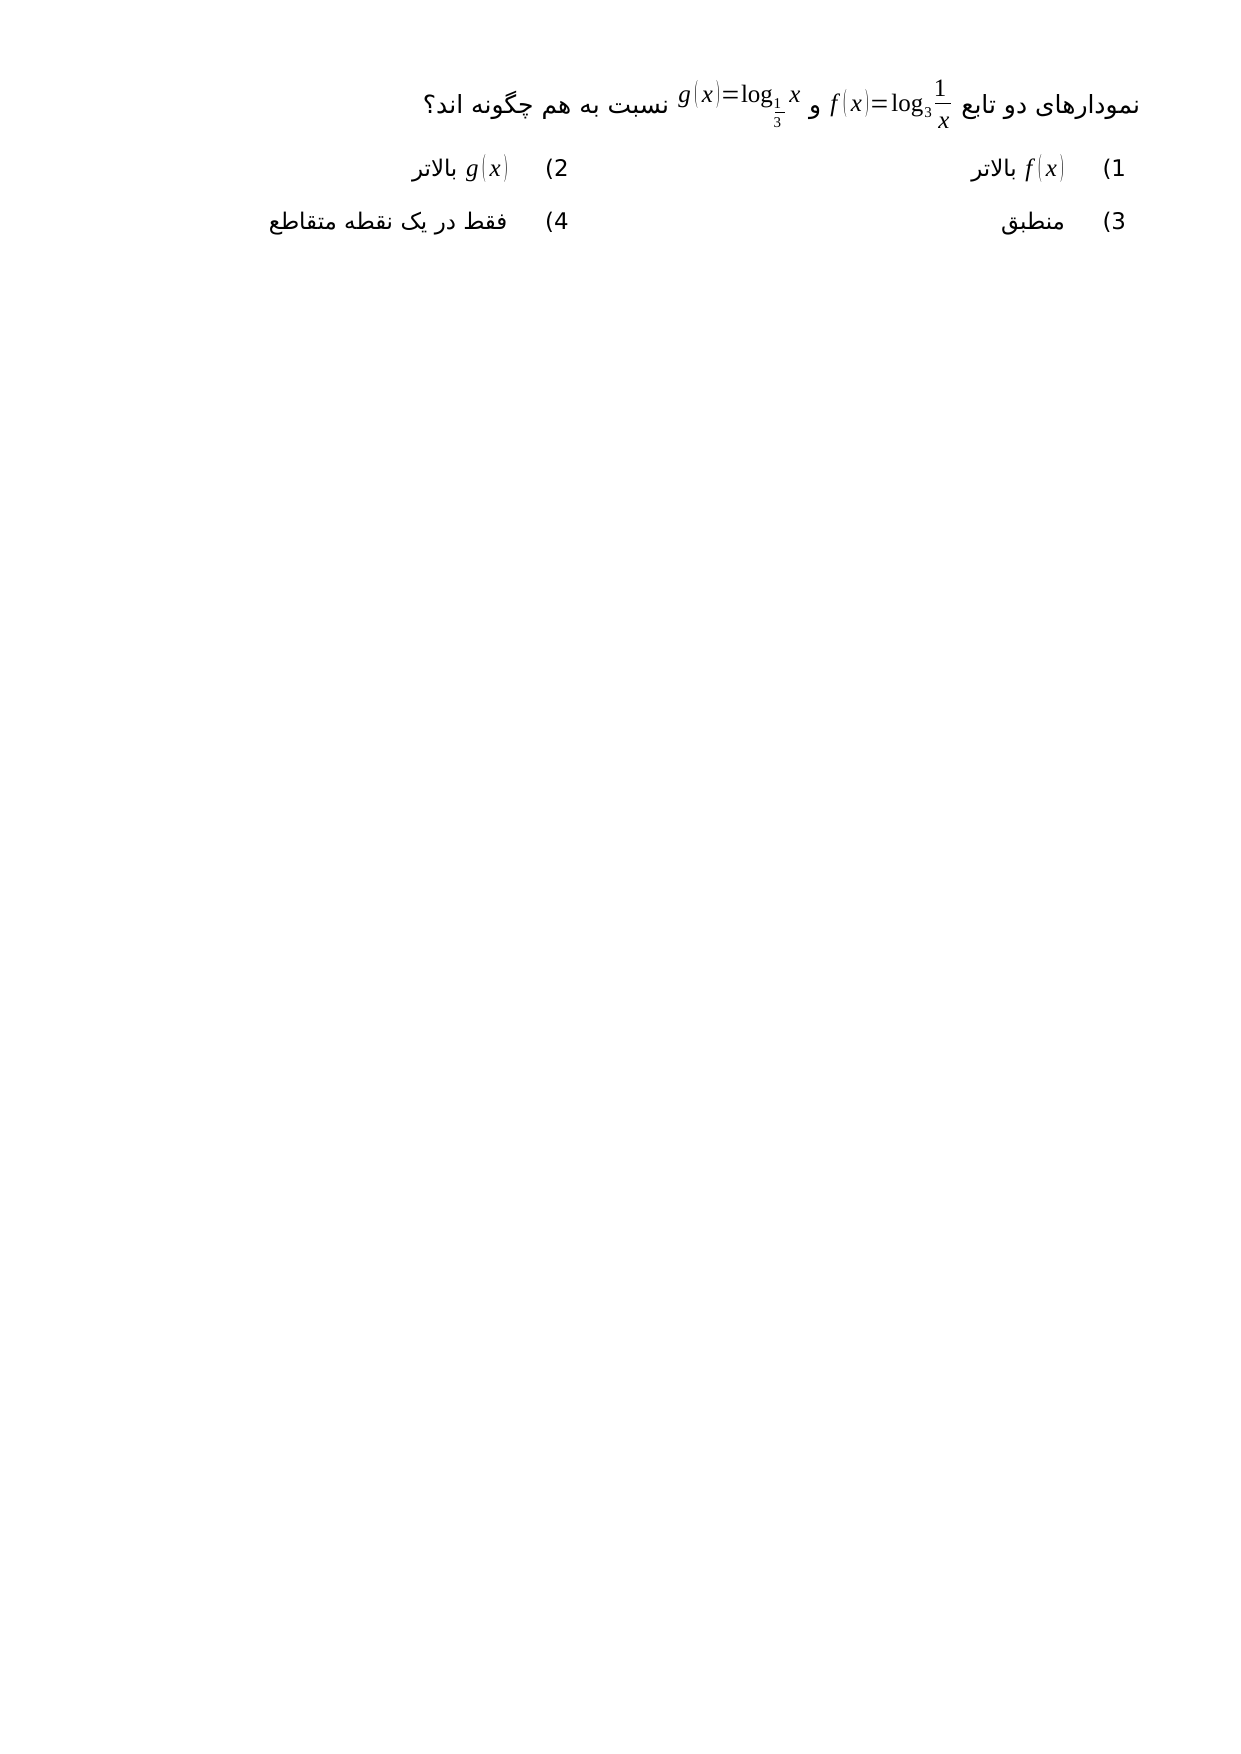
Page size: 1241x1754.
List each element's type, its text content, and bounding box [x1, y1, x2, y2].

list فقط در یک نقطه متقاطع [100, 208, 545, 235]
list بالاتر [100, 153, 545, 183]
text نمودارهای دو تابع و نسبت به هم چگونه اند؟ [100, 75, 1140, 134]
list منطبق [658, 208, 1102, 235]
list بالاتر [658, 153, 1102, 183]
